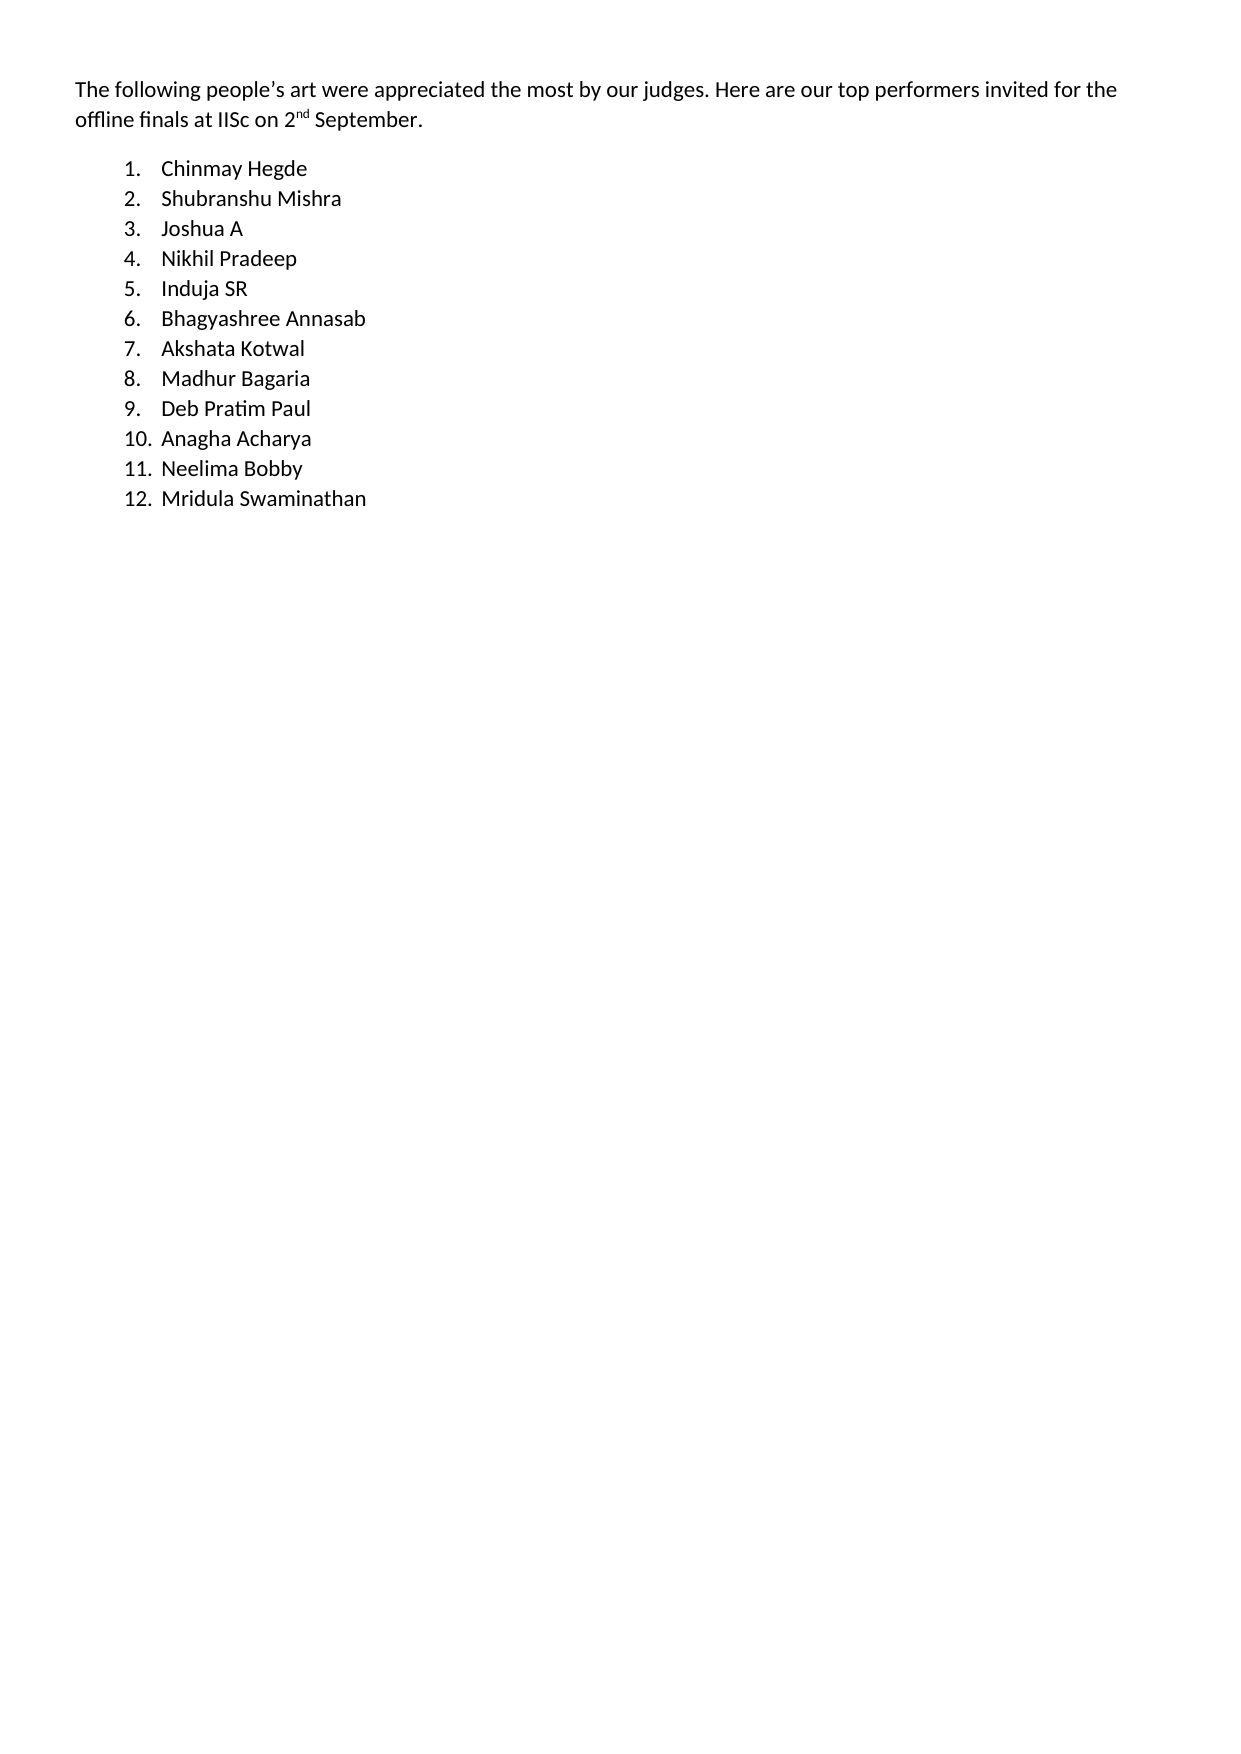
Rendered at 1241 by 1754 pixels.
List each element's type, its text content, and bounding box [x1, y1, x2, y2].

table_cell Akshata Kotwal [75, 332, 710, 362]
table_cell Madhur Bagaria [75, 362, 710, 392]
table_cell Joshua A [75, 212, 710, 242]
table_cell Mridula Swaminathan [75, 482, 710, 512]
table_cell Induja SR [75, 272, 710, 302]
table_header Chinmay Hegde [75, 152, 710, 182]
table_cell Anagha Acharya [75, 422, 710, 452]
table_cell Bhagyashree Annasab [75, 302, 710, 332]
table_cell Shubranshu Mishra [75, 182, 710, 212]
table_cell Nikhil Pradeep [75, 242, 710, 272]
table_cell Neelima Bobby [75, 452, 710, 482]
text The following people’s art were appreciated the most by our judges. Here are our top performers invited for the offline finals at IISc on 2nd September. [75, 75, 1165, 133]
table_cell Deb Pratim Paul [75, 392, 710, 422]
